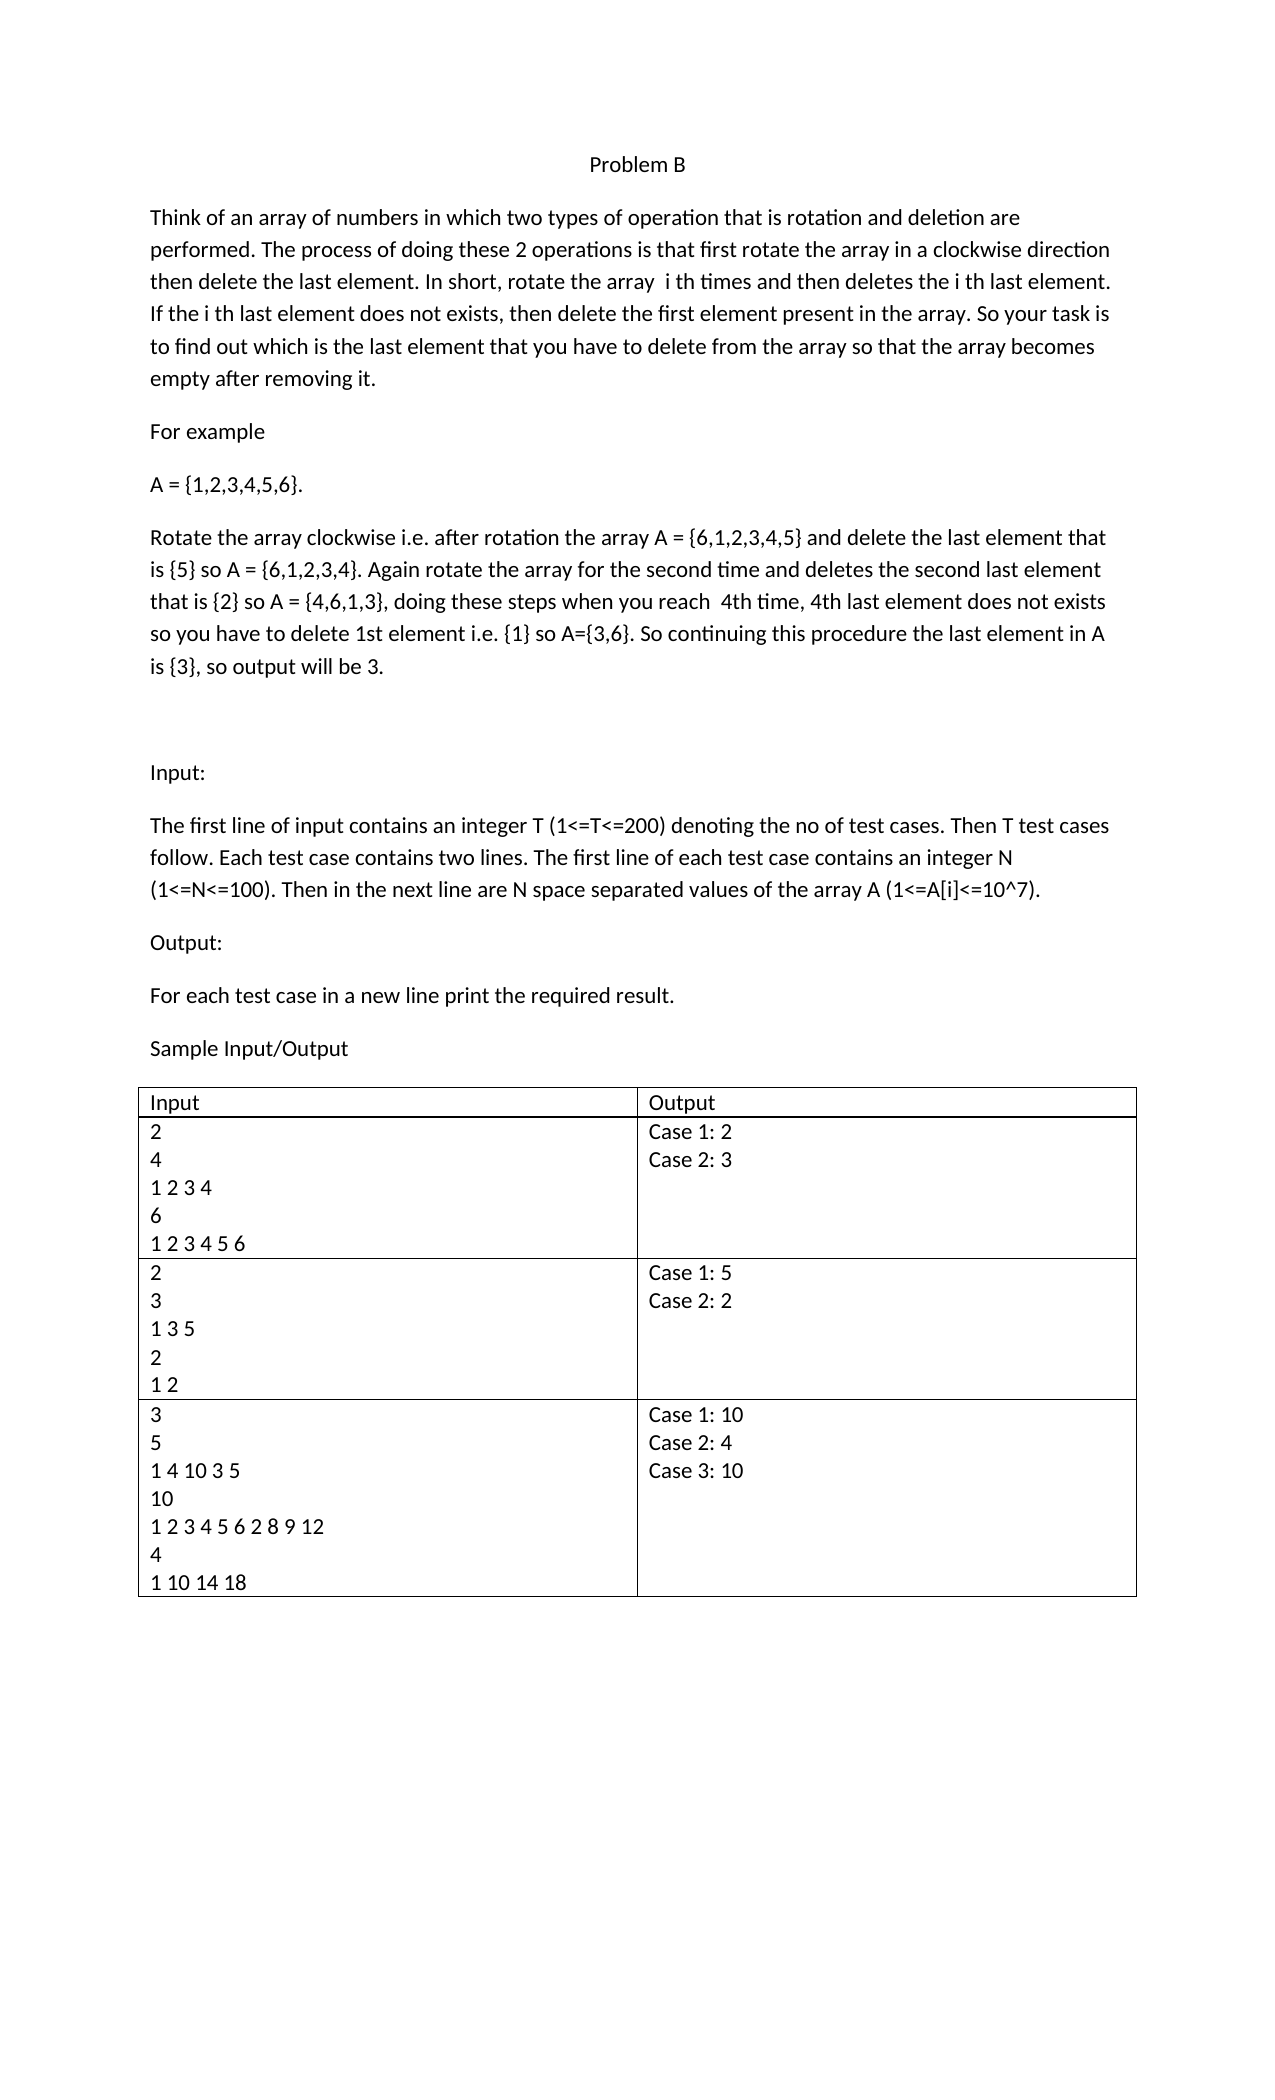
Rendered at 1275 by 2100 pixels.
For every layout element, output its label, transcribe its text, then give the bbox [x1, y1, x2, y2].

text For each test case in a new line print the required result. [150, 981, 1125, 1009]
text Problem B [150, 150, 1125, 178]
table_cell 2 4 1 2 3 4 6 1 2 3 4 5 6 [139, 1118, 637, 1257]
table_header Input [139, 1088, 637, 1116]
text Think of an array of numbers in which two types of operation that is rotation and deletion are performed. The process of doing these 2 operations is that first rotate the array in a clockwise direction then delete the last element. In short, rotate the array i th times and then deletes the i th last element. If the i th last element does not exists, then delete the first element present in the array. So your task is to find out which is the last element that you have to delete from the array so that the array becomes empty after removing it. [150, 203, 1125, 392]
table_cell Case 1: 2 Case 2: 3 [638, 1118, 1136, 1257]
table_header Output [638, 1088, 1136, 1116]
table_cell Case 1: 5 Case 2: 2 [638, 1259, 1136, 1399]
text Input: [150, 758, 1125, 786]
text Sample Input/Output [150, 1034, 1125, 1062]
text The first line of input contains an integer T (1<=T<=200) denoting the no of test cases. Then T test cases follow. Each test case contains two lines. The first line of each test case contains an integer N (1<=N<=100). Then in the next line are N space separated values of the array A (1<=A[i]<=10^7). [150, 811, 1125, 903]
text Rotate the array clockwise i.e. after rotation the array A = {6,1,2,3,4,5} and delete the last element that is {5} so A = {6,1,2,3,4}. Again rotate the array for the second time and deletes the second last element that is {2} so A = {4,6,1,3}, doing these steps when you reach 4th time, 4th last element does not exists so you have to delete 1st element i.e. {1} so A={3,6}. So continuing this procedure the last element in A is {3}, so output will be 3. [150, 523, 1125, 680]
table_cell 3 5 1 4 10 3 5 10 1 2 3 4 5 6 2 8 9 12 4 1 10 14 18 [139, 1400, 637, 1596]
text For example [150, 417, 1125, 445]
table_cell Case 1: 10 Case 2: 4 Case 3: 10 [638, 1400, 1136, 1596]
table_cell 2 3 1 3 5 2 1 2 [139, 1259, 637, 1399]
text Output: [150, 928, 1125, 956]
text A = {1,2,3,4,5,6}. [150, 470, 1125, 498]
